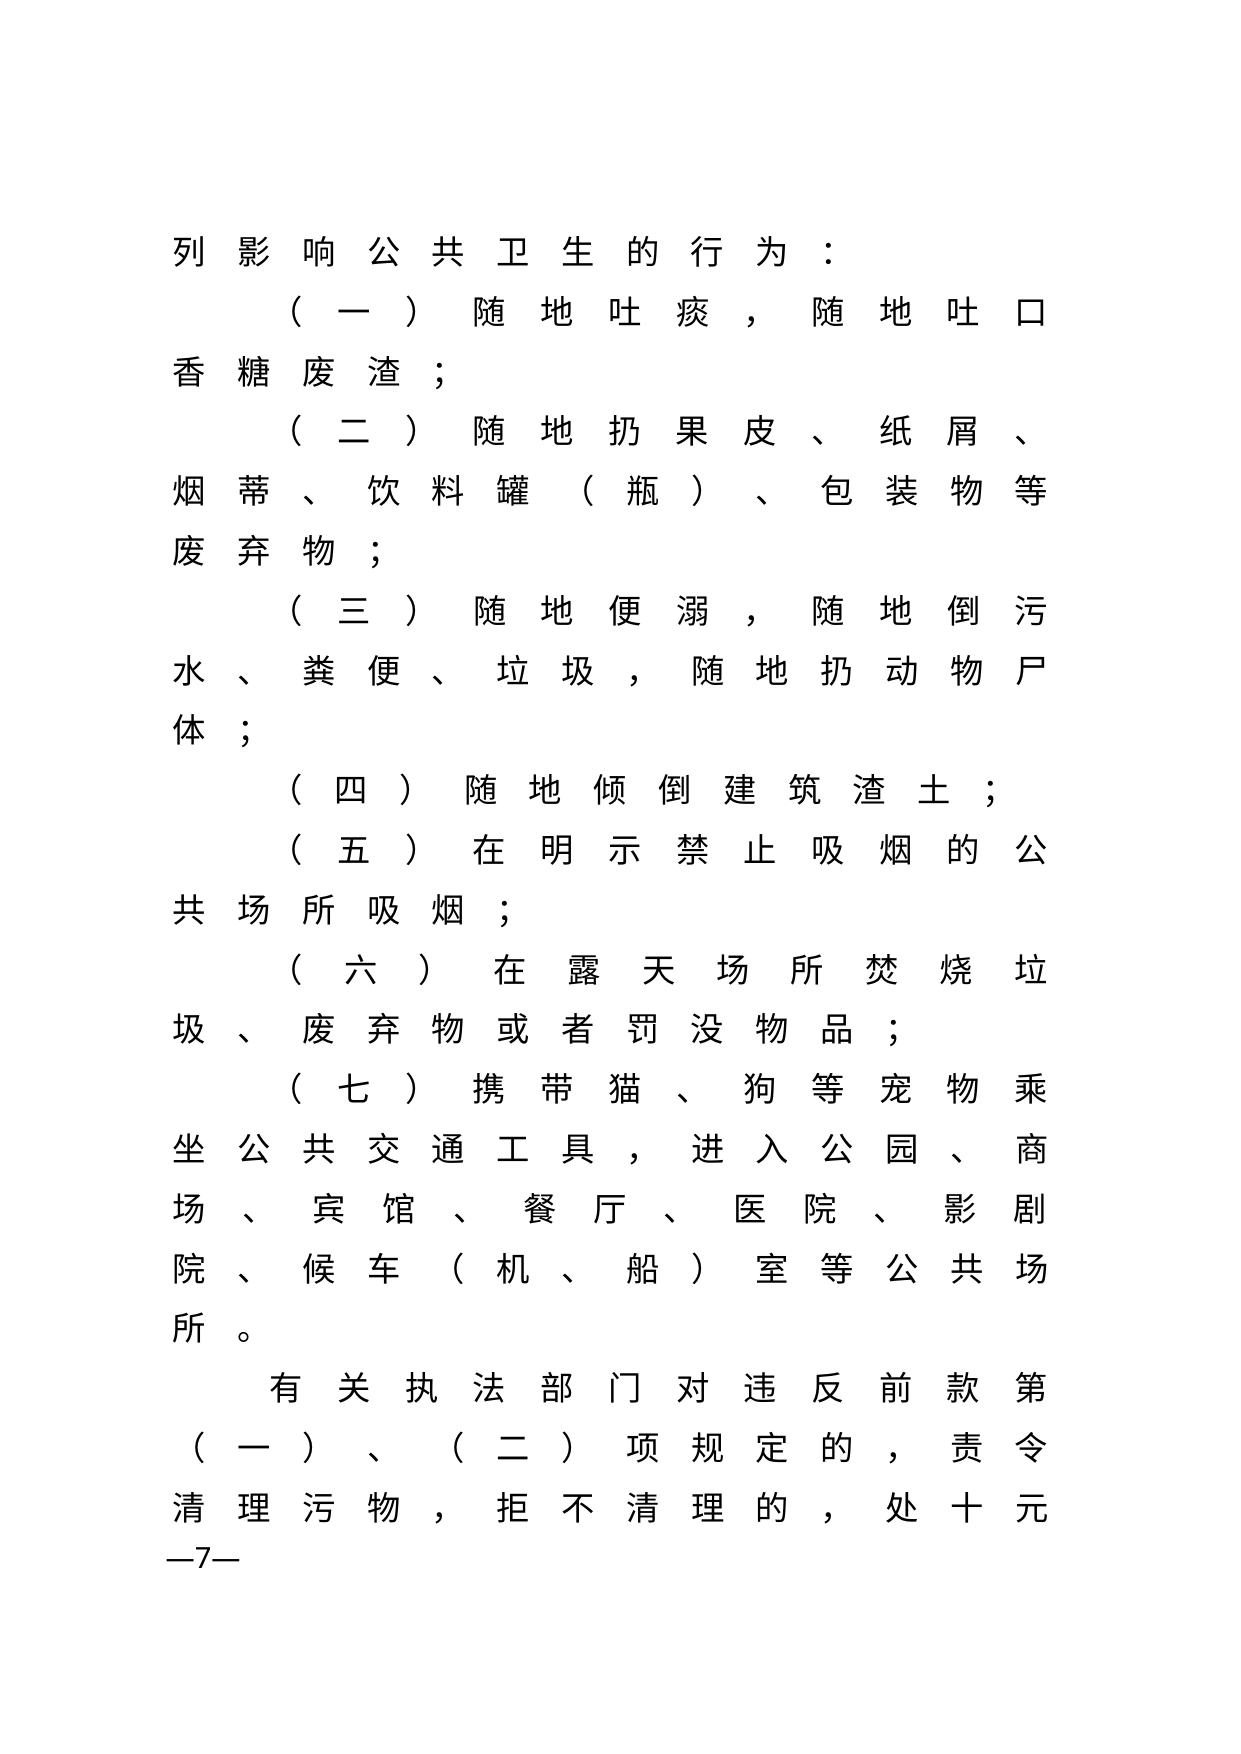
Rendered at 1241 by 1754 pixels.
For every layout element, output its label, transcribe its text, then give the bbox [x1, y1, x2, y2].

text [172, 1356, 1079, 1536]
text （一）随地吐痰，随地吐口香糖废渣； [172, 280, 1079, 399]
text （三）随地便溺，随地倒污水、粪便、垃圾，随地扔动物尸体； [172, 579, 1079, 758]
text （四）随地倾倒建筑渣土； [172, 758, 1079, 818]
text （七）携带猫、狗等宠物乘坐公共交通工具，进入公园、商场、宾馆、餐厅、医院、影剧院、候车（机、船）室等公共场所。 [172, 1057, 1079, 1356]
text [172, 220, 1079, 280]
text （六）在露天场所焚烧垃圾、废弃物或者罚没物品； [172, 938, 1079, 1057]
text （五）在明示禁止吸烟的公共场所吸烟； [172, 818, 1079, 938]
text （二）随地扔果皮、纸屑、烟蒂、饮料罐（瓶）、包装物等废弃物； [172, 399, 1079, 579]
